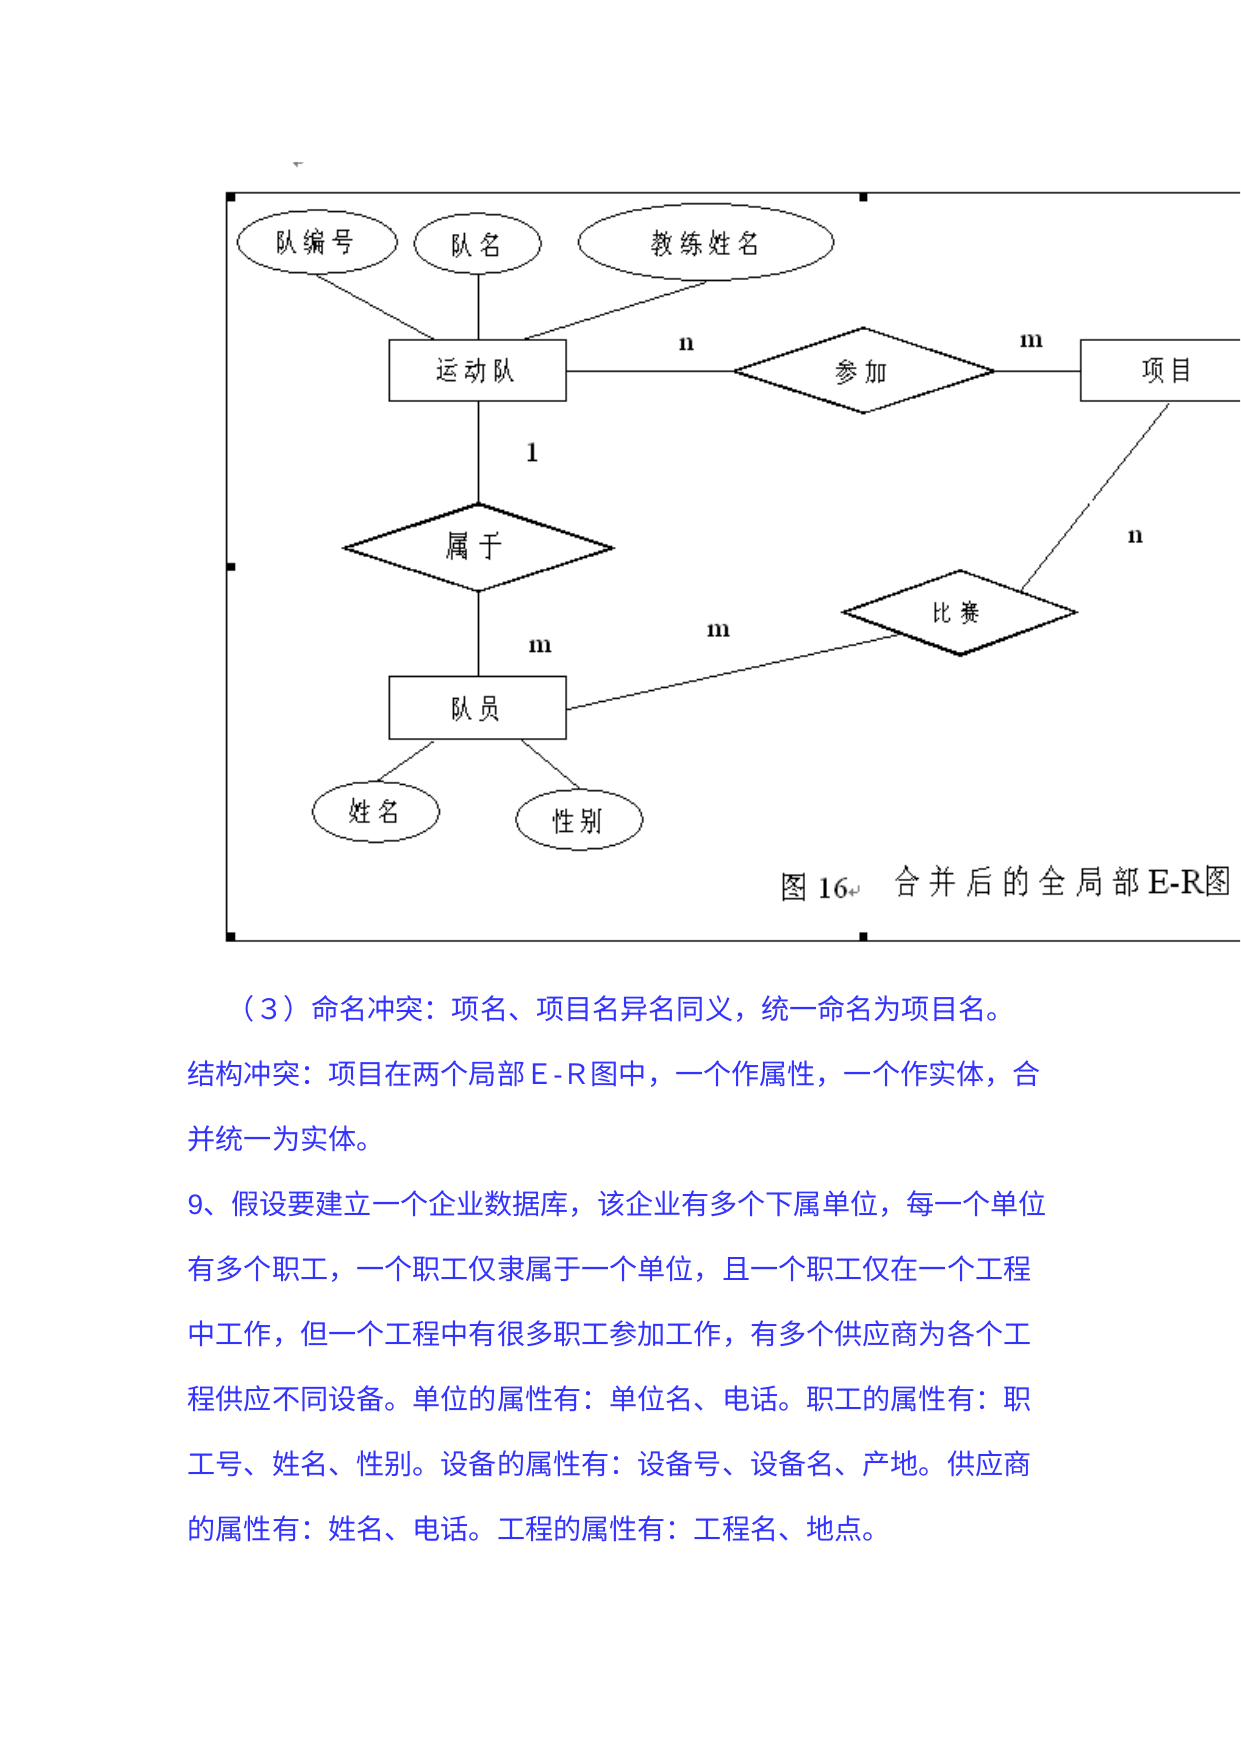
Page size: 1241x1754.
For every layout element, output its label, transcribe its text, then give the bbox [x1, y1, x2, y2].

picture [187, 162, 1241, 953]
text 9、假设要建立一个企业数据库，该企业有多个下属单位，每一个单位有多个职工，一个职工仅隶属于一个单位，且一个职工仅在一个工程中工作，但一个工程中有很多职工参加工作，有多个供应商为各个工程供应不同设备。单位的属性有：单位名、电话。职工的属性有：职工号、姓名、性别。设备的属性有：设备号、设备名、产地。供应商的属性有：姓名、电话。工程的属性有：工程名、地点。 [187, 1169, 1053, 1559]
text 结构冲突：项目在两个局部Ｅ-Ｒ图中，一个作属性，一个作实体，合并统一为实体。 [187, 1039, 1053, 1169]
text （３）命名冲突：项名、项目名异名同义，统一命名为项目名。 [187, 953, 1053, 1039]
